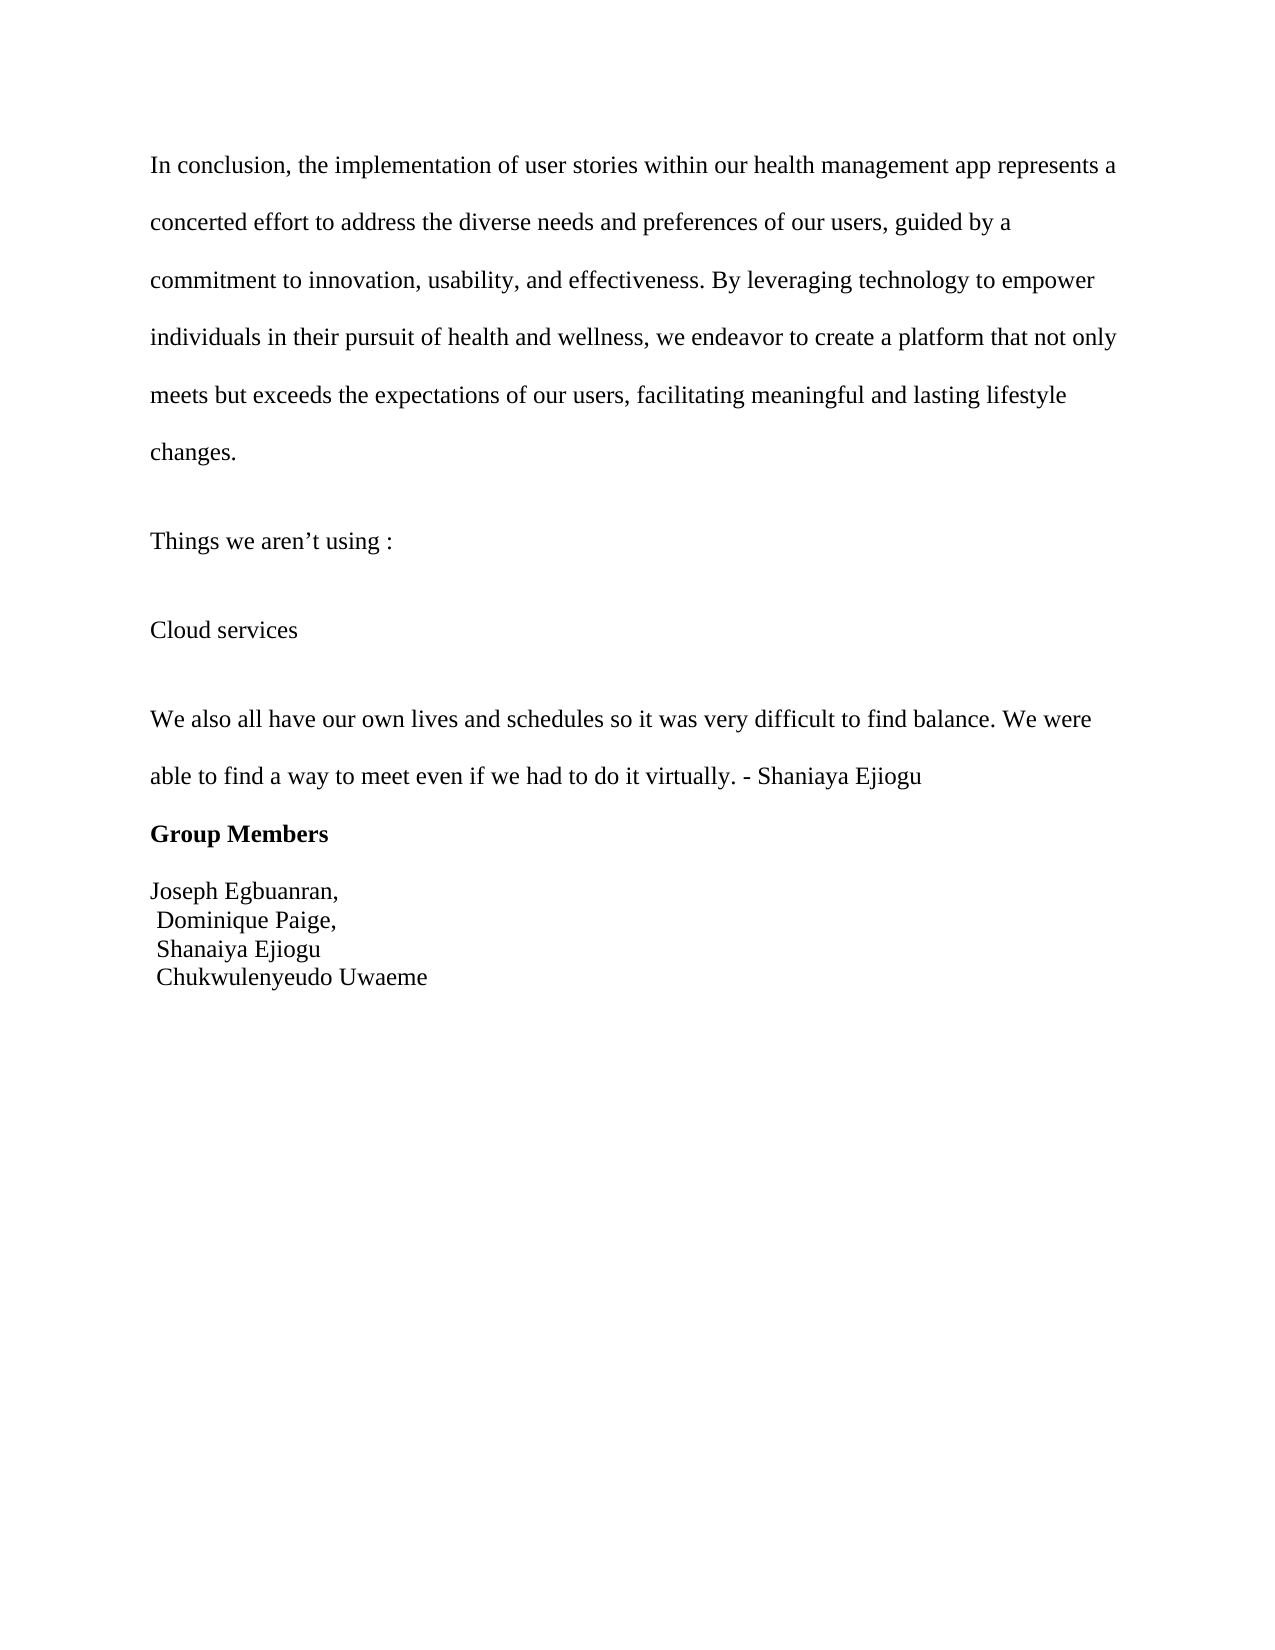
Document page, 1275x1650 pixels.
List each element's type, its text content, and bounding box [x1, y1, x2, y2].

text Joseph Egbuanran, [150, 876, 1275, 905]
text Cloud services [150, 615, 1125, 644]
text Chukwulenyeudo Uwaeme [150, 962, 1275, 991]
text Dominique Paige, [150, 905, 1275, 934]
text Things we aren’t using : [150, 526, 1125, 555]
text Group Members [150, 819, 1125, 847]
text In conclusion, the implementation of user stories within our health management app represents a concerted effort to address the diverse needs and preferences of our users, guided by a commitment to innovation, usability, and effectiveness. By leveraging technology to empower individuals in their pursuit of health and wellness, we endeavor to create a platform that not only meets but exceeds the expectations of our users, facilitating meaningful and lasting lifestyle changes. [150, 150, 1125, 466]
text We also all have our own lives and schedules so it was very difficult to find balance. We were able to find a way to meet even if we had to do it virtually. - Shaniaya Ejiogu [150, 704, 1125, 790]
text Shanaiya Ejiogu [150, 934, 1275, 962]
